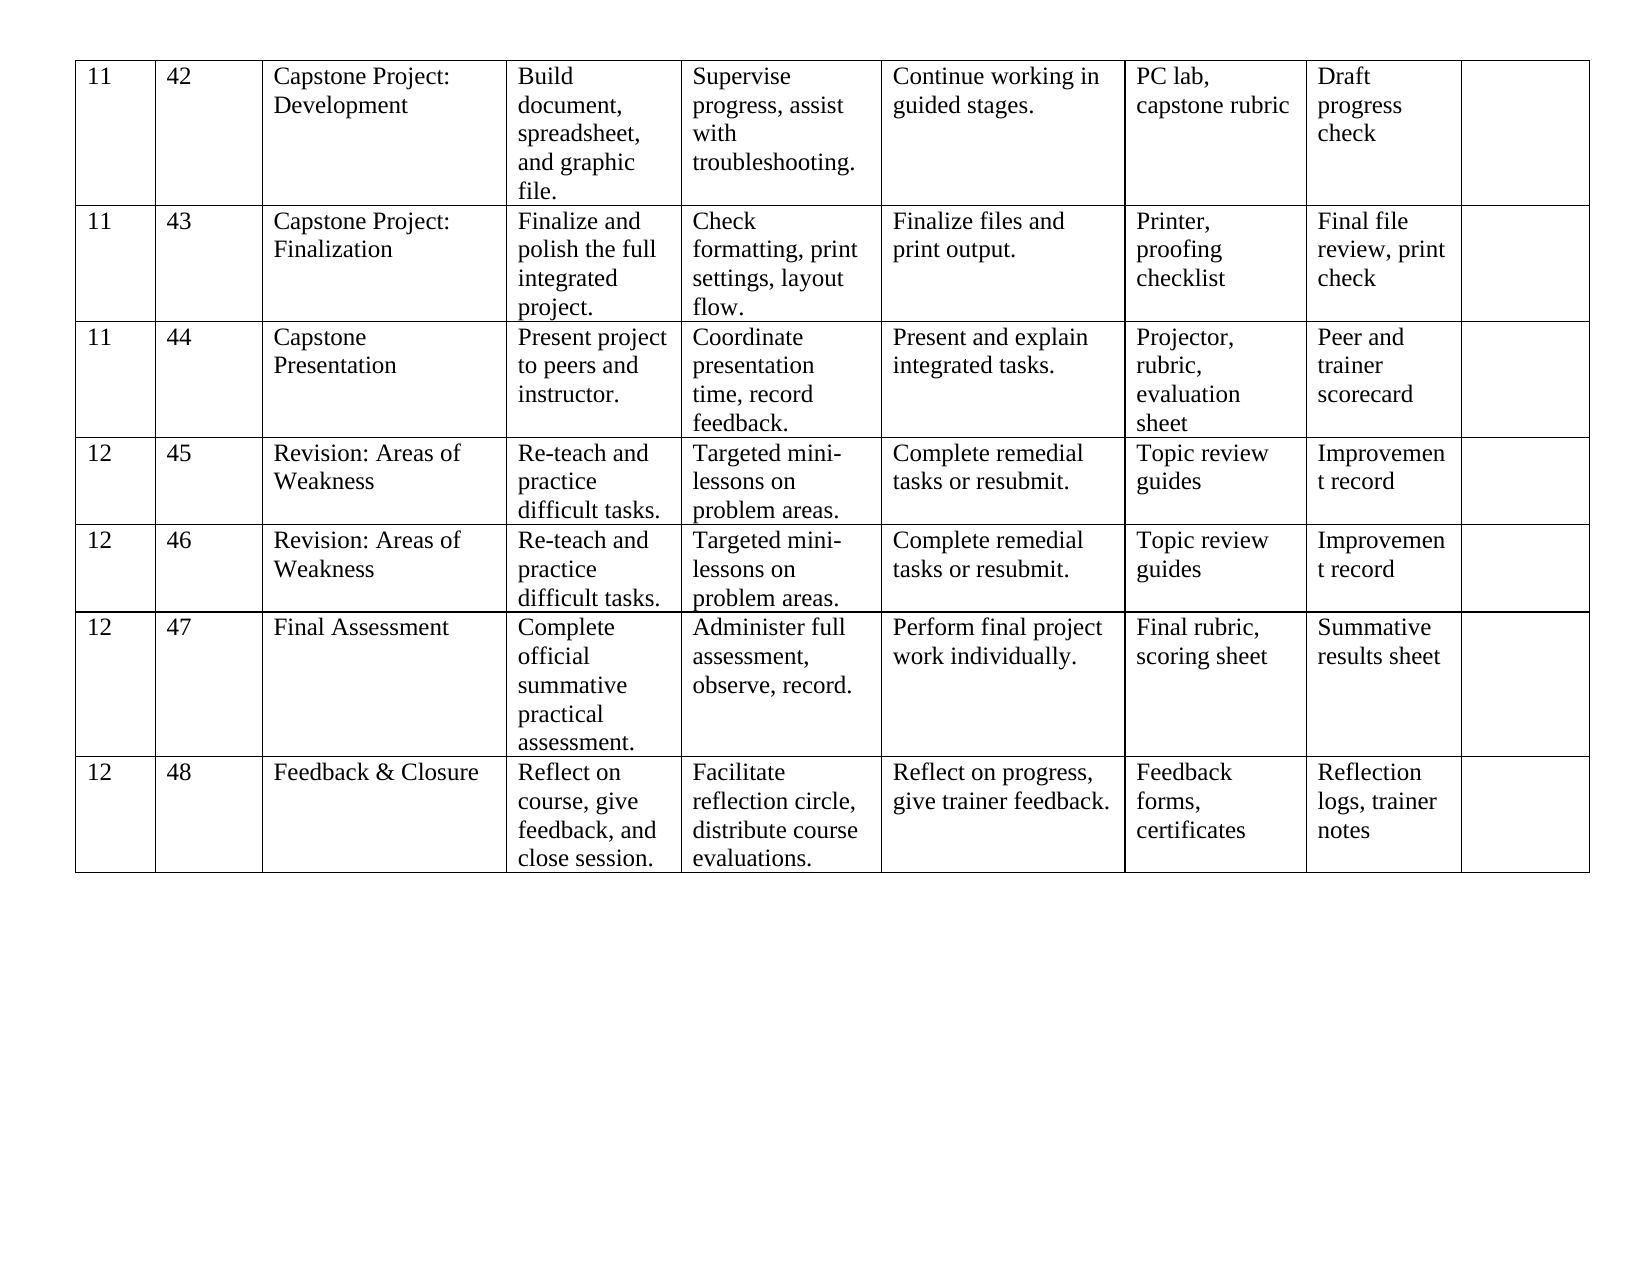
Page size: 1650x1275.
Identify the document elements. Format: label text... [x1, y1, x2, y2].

table_cell Re-teach and practice difficult tasks. [507, 525, 681, 611]
table_cell Finalize and polish the full integrated project. [507, 206, 681, 321]
table_cell Peer and trainer scorecard [1307, 322, 1461, 437]
table_cell 11 [76, 61, 155, 205]
table_cell PC lab, capstone rubric [1126, 61, 1306, 205]
table_cell Finalize files and print output. [882, 206, 1124, 321]
table_cell Topic review guides [1126, 525, 1306, 611]
table_cell [1462, 525, 1589, 611]
table_cell Build document, spreadsheet, and graphic file. [507, 61, 681, 205]
table_cell [1462, 757, 1589, 872]
table_cell [1462, 613, 1589, 756]
table_cell Continue working in guided stages. [882, 61, 1124, 205]
table_cell Revision: Areas of Weakness [263, 438, 506, 524]
table_cell Draft progress check [1307, 61, 1461, 205]
table_cell Targeted mini-lessons on problem areas. [682, 525, 881, 611]
table_cell 11 [76, 206, 155, 321]
table_cell Re-teach and practice difficult tasks. [507, 438, 681, 524]
table_cell 11 [76, 322, 155, 437]
table_cell 45 [156, 438, 262, 524]
table_cell Reflect on course, give feedback, and close session. [507, 757, 681, 872]
table_cell 47 [156, 613, 262, 756]
table_cell Facilitate reflection circle, distribute course evaluations. [682, 757, 881, 872]
table_cell 42 [156, 61, 262, 205]
table_cell Administer full assessment, observe, record. [682, 613, 881, 756]
table_cell Coordinate presentation time, record feedback. [682, 322, 881, 437]
table_cell [1462, 206, 1589, 321]
table_cell Present project to peers and instructor. [507, 322, 681, 437]
table_cell Revision: Areas of Weakness [263, 525, 506, 611]
table_cell Supervise progress, assist with troubleshooting. [682, 61, 881, 205]
table_cell Complete remedial tasks or resubmit. [882, 438, 1124, 524]
table_cell 43 [156, 206, 262, 321]
table_cell 12 [76, 438, 155, 524]
table_cell 48 [156, 757, 262, 872]
table_cell Final rubric, scoring sheet [1126, 613, 1306, 756]
table_cell [1462, 61, 1589, 205]
table_cell Topic review guides [1126, 438, 1306, 524]
table_cell Feedback forms, certificates [1126, 757, 1306, 872]
table_cell Present and explain integrated tasks. [882, 322, 1124, 437]
table_cell Final Assessment [263, 613, 506, 756]
table_cell Printer, proofing checklist [1126, 206, 1306, 321]
table_cell Reflection logs, trainer notes [1307, 757, 1461, 872]
table_cell 12 [76, 525, 155, 611]
table_cell [1462, 322, 1589, 437]
table_cell Projector, rubric, evaluation sheet [1126, 322, 1306, 437]
table_cell Perform final project work individually. [882, 613, 1124, 756]
table_cell Complete official summative practical assessment. [507, 613, 681, 756]
table_cell Complete remedial tasks or resubmit. [882, 525, 1124, 611]
table_cell Improvement record [1307, 438, 1461, 524]
table_cell Final file review, print check [1307, 206, 1461, 321]
table_cell Feedback & Closure [263, 757, 506, 872]
table_cell Check formatting, print settings, layout flow. [682, 206, 881, 321]
table_cell Summative results sheet [1307, 613, 1461, 756]
table_cell Reflect on progress, give trainer feedback. [882, 757, 1124, 872]
table_cell Targeted mini-lessons on problem areas. [682, 438, 881, 524]
table_cell Capstone Project: Development [263, 61, 506, 205]
table_cell Capstone Presentation [263, 322, 506, 437]
table_cell 46 [156, 525, 262, 611]
table_cell 12 [76, 757, 155, 872]
table_cell [1462, 438, 1589, 524]
table_cell 44 [156, 322, 262, 437]
table_cell Capstone Project: Finalization [263, 206, 506, 321]
table_cell Improvement record [1307, 525, 1461, 611]
table_cell 12 [76, 613, 155, 756]
